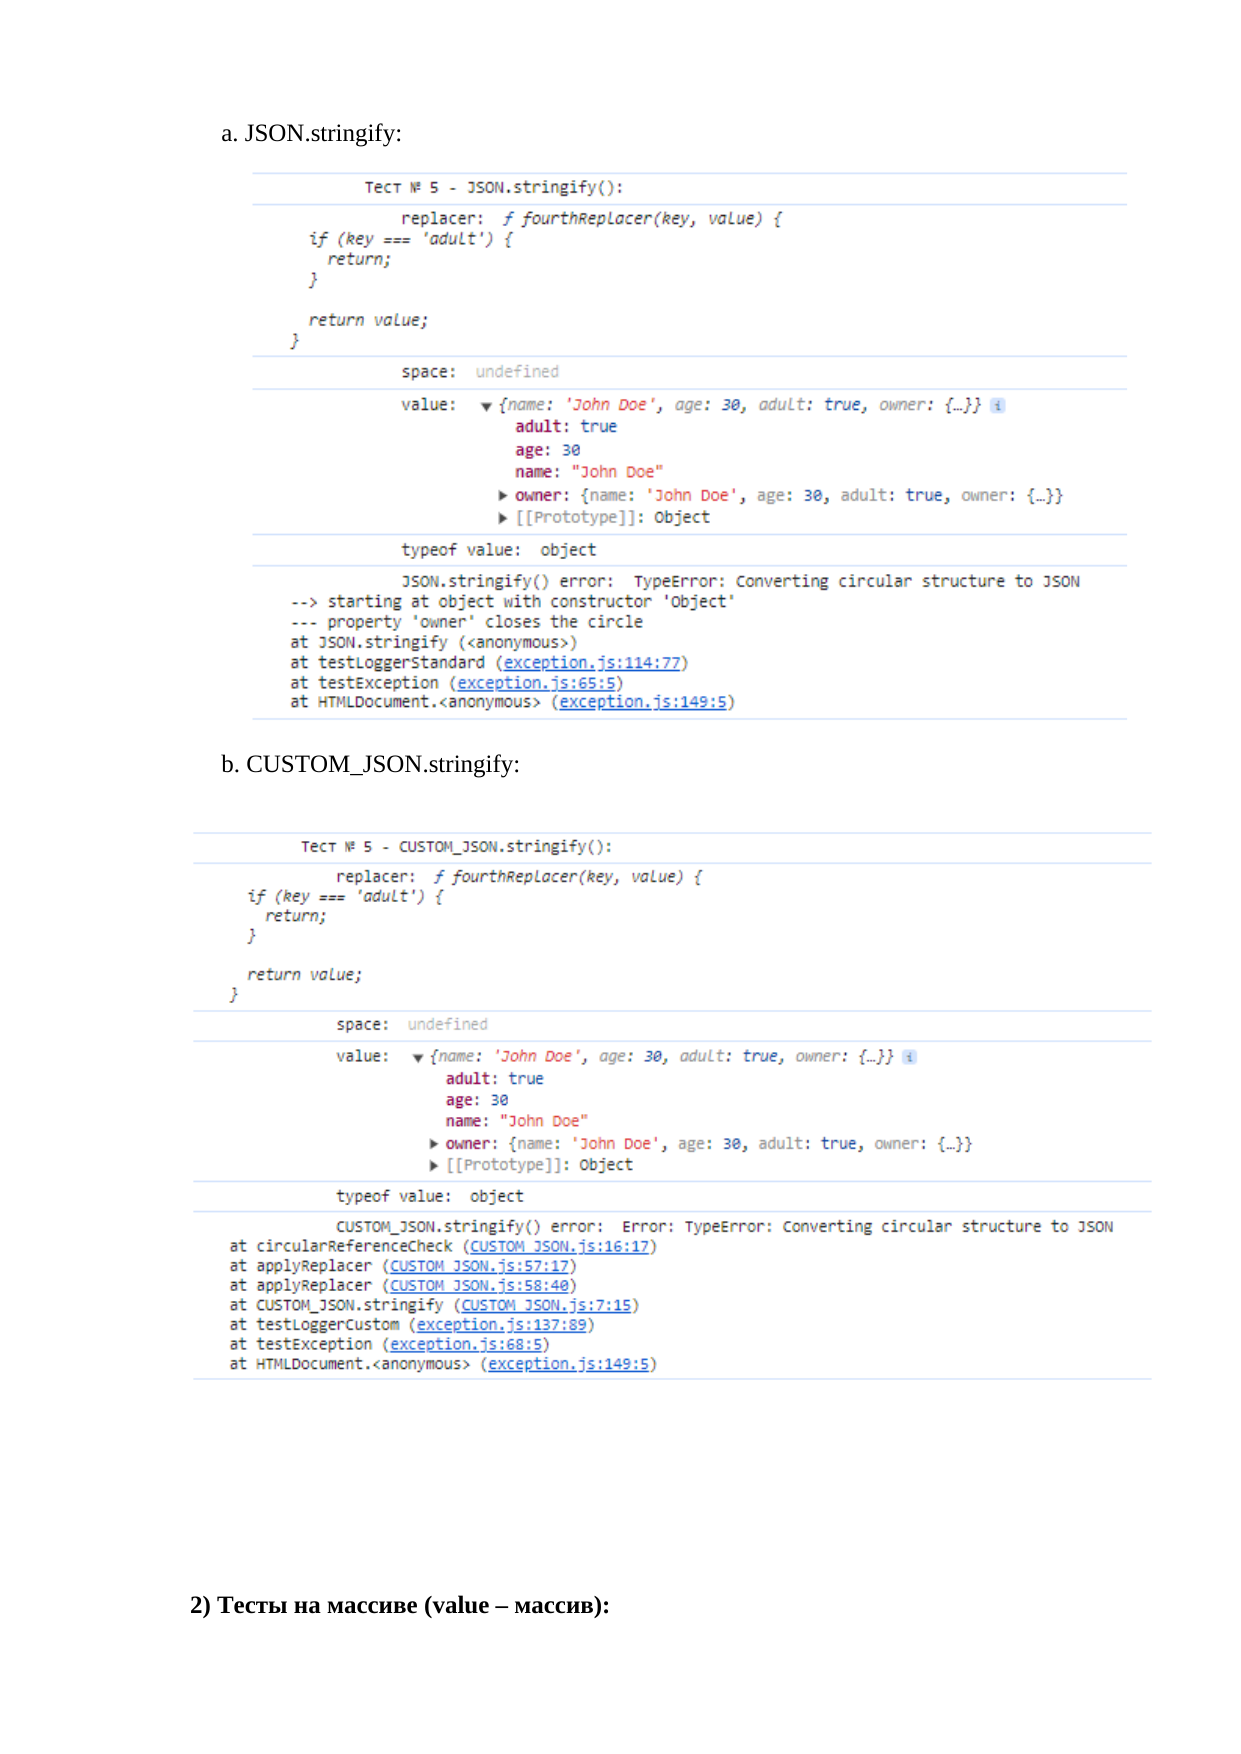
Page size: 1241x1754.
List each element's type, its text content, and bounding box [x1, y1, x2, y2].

text b. CUSTOM_JSON.stringify: [177, 749, 1152, 778]
text 2) Тесты на массиве (value – массив): [177, 1590, 1152, 1618]
text a. JSON.stringify: [177, 118, 1152, 147]
picture [246, 165, 1128, 731]
picture [177, 826, 1152, 1383]
